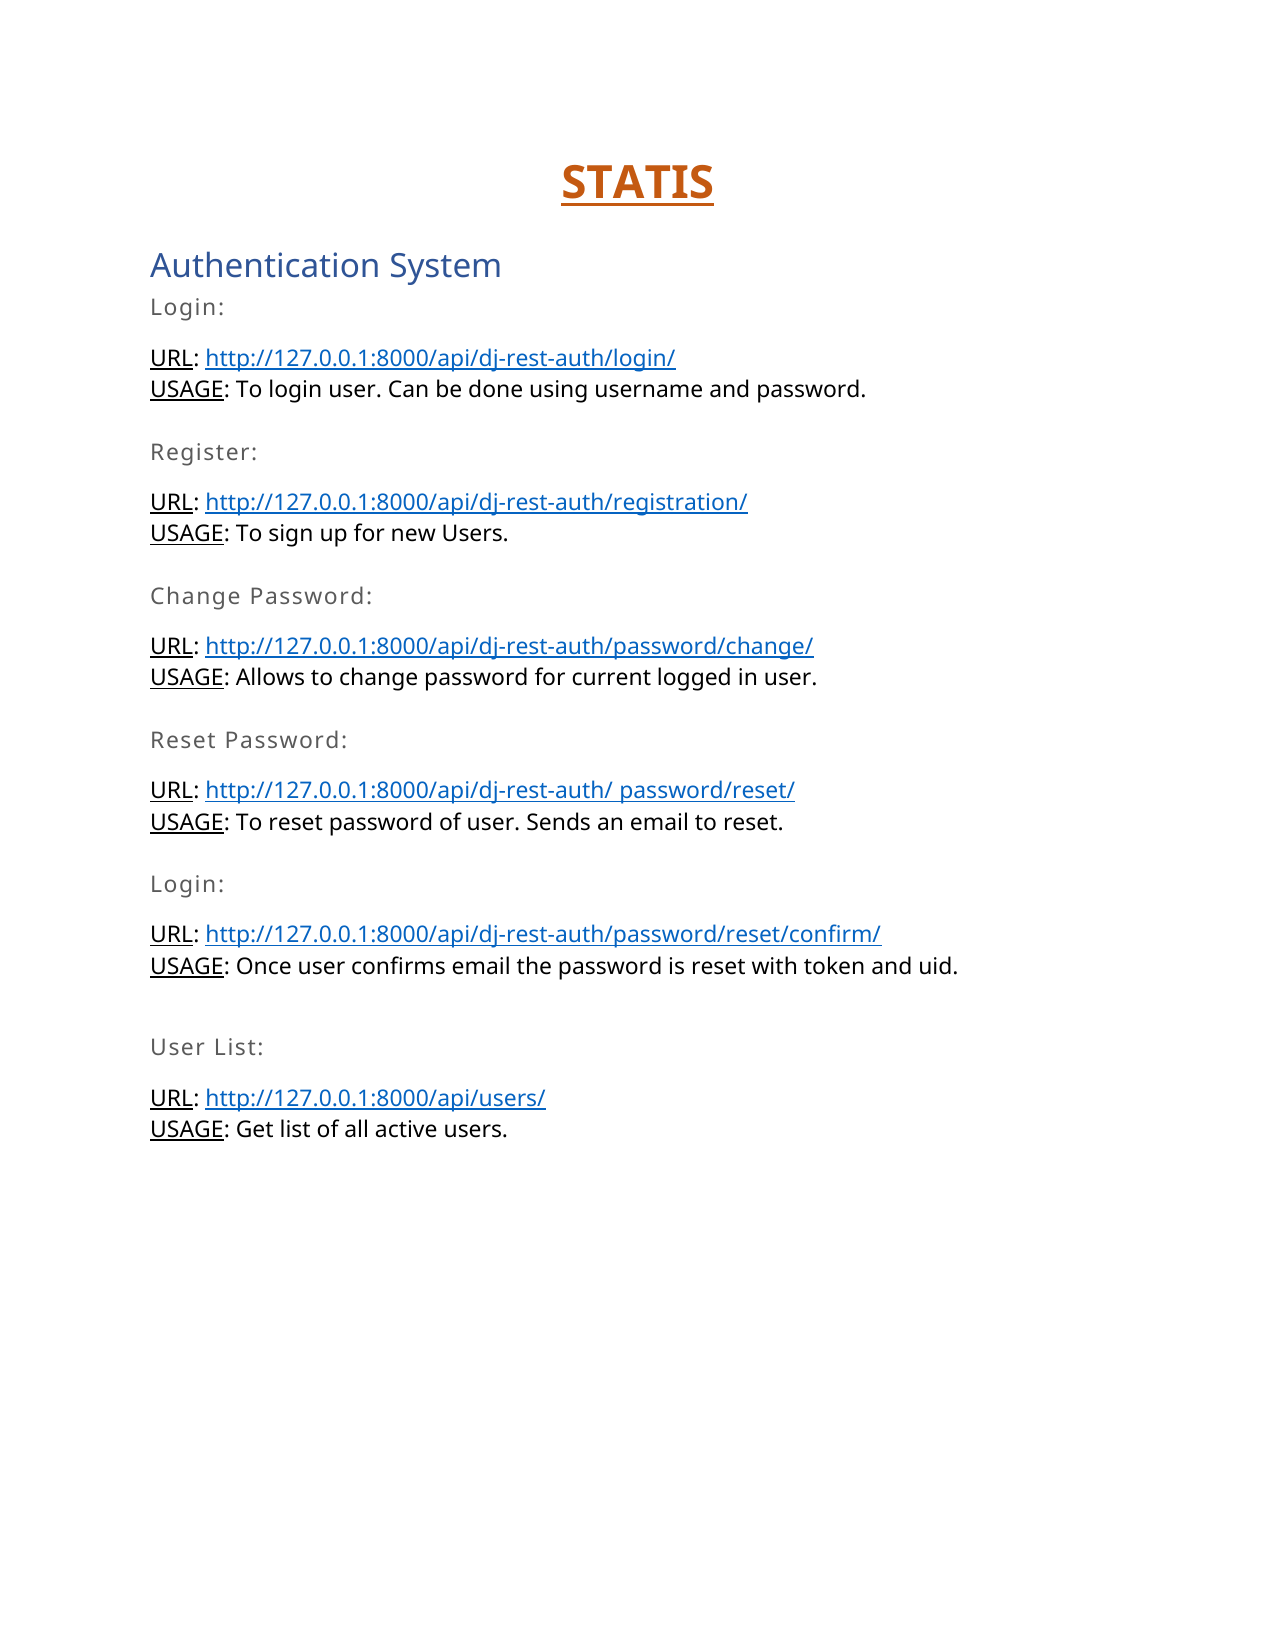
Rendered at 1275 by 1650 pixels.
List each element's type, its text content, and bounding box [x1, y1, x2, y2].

text URL: http://127.0.0.1:8000/api/dj-rest-auth/password/reset/confirm/ [150, 918, 1125, 949]
text URL: http://127.0.0.1:8000/api/dj-rest-auth/registration/ [150, 486, 1125, 517]
text USAGE: Once user confirms email the password is reset with token and uid. [150, 949, 1125, 981]
text URL: http://127.0.0.1:8000/api/users/ [150, 1082, 1125, 1113]
text STATIS [150, 150, 1125, 212]
text URL: http://127.0.0.1:8000/api/dj-rest-auth/ password/reset/ [150, 774, 1125, 805]
subtitle Login: [150, 868, 1125, 899]
text URL: http://127.0.0.1:8000/api/dj-rest-auth/password/change/ [150, 630, 1125, 661]
text USAGE: To reset password of user. Sends an email to reset. [150, 805, 1125, 837]
text USAGE: To sign up for new Users. [150, 517, 1125, 548]
text USAGE: To login user. Can be done using username and password. [150, 373, 1125, 404]
subtitle Change Password: [150, 579, 1125, 611]
text URL: http://127.0.0.1:8000/api/dj-rest-auth/login/ [150, 342, 1125, 373]
subtitle User List: [150, 1031, 1125, 1062]
subtitle Login: [150, 291, 1125, 322]
subtitle Authentication System [150, 242, 1125, 288]
text USAGE: Get list of all active users. [150, 1113, 1125, 1144]
subtitle Reset Password: [150, 724, 1125, 755]
text USAGE: Allows to change password for current logged in user. [150, 661, 1125, 692]
subtitle Register: [150, 435, 1125, 467]
